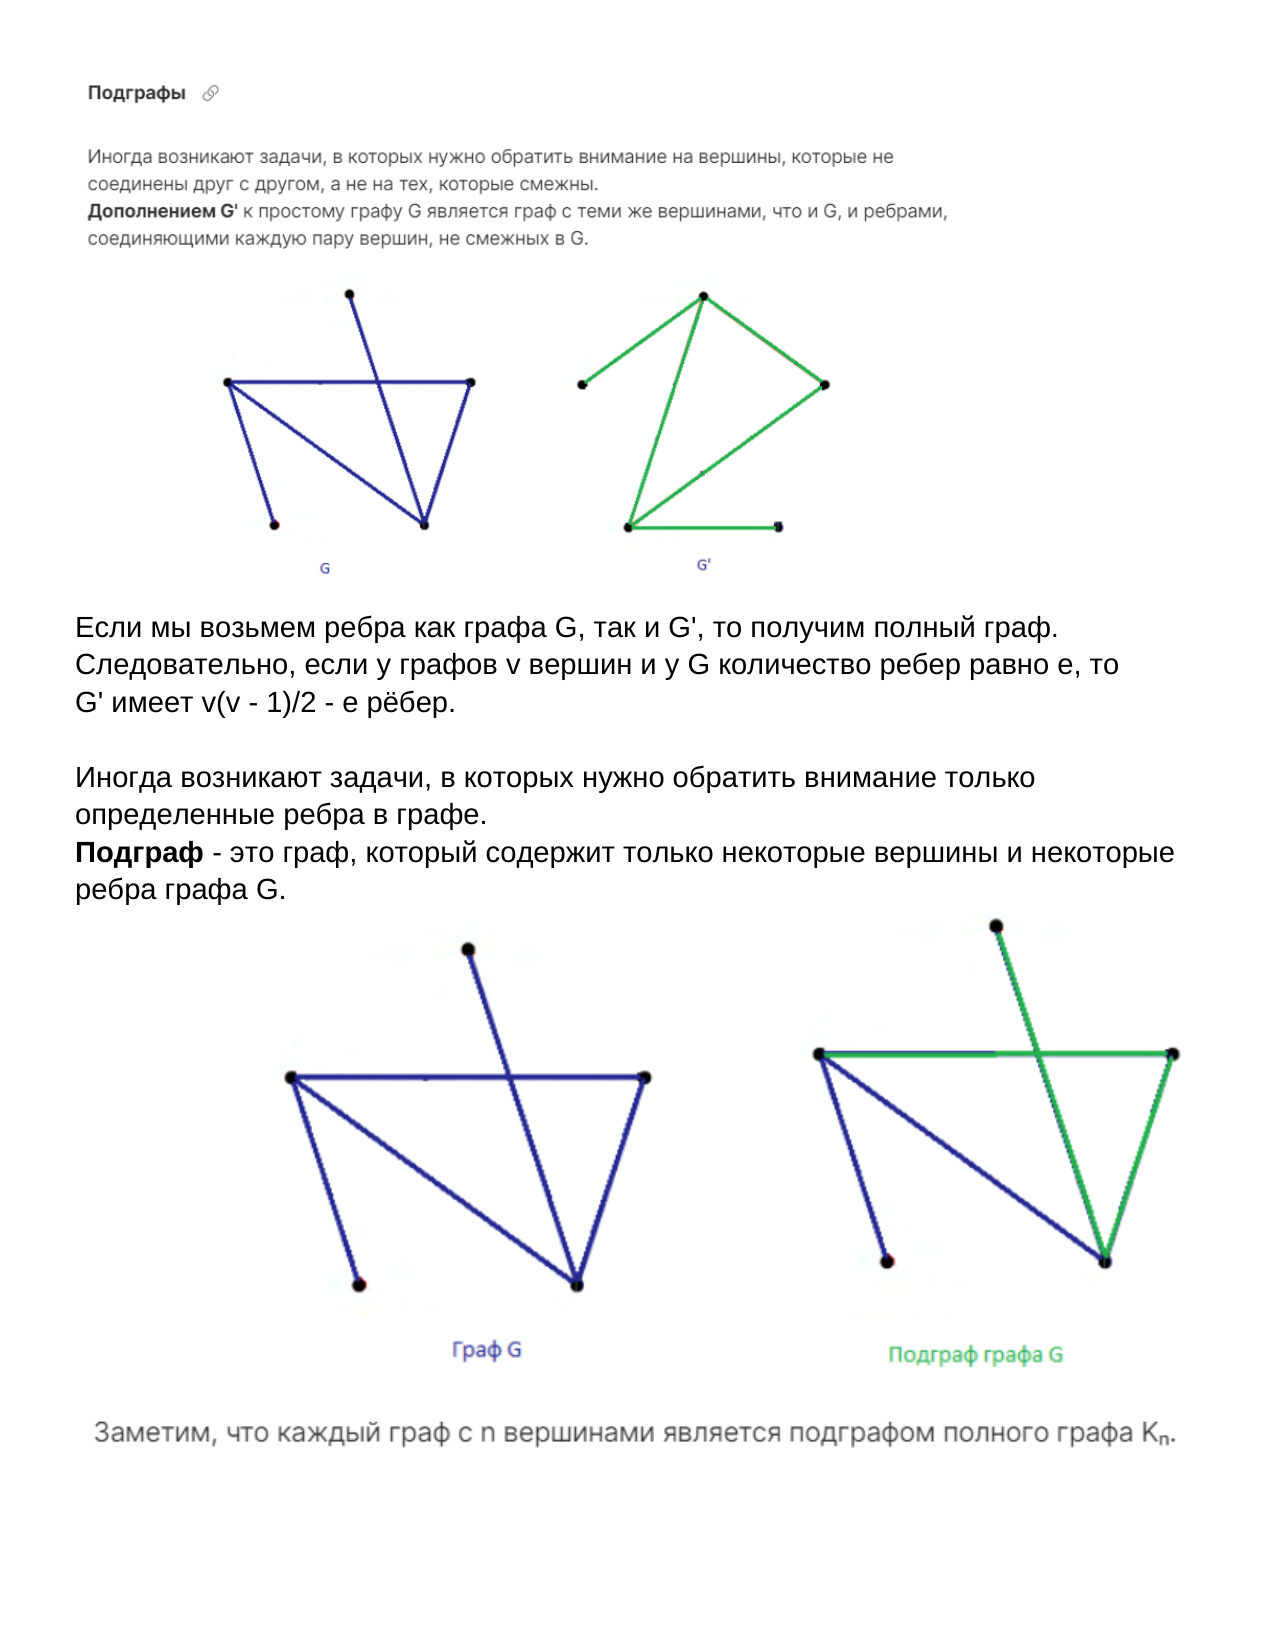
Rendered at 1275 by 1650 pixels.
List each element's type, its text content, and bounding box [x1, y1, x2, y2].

text Иногда возникают задачи, в которых нужно обратить внимание только определенные ребра в графе. [75, 718, 1200, 831]
text Если мы возьмем ребра как графа G, так и G', то получим полный граф. [75, 606, 1200, 643]
picture [75, 905, 1200, 1454]
text Следовательно, если у графов v вершин и у G количество ребер равно e, то [75, 643, 1200, 681]
text G' имеет v(v - 1)/2 - e рёбер. [75, 681, 1200, 718]
text Подграф - это граф, который содержит только некоторые вершины и некоторые ребра графа G. [75, 831, 1200, 905]
picture [75, 75, 958, 586]
